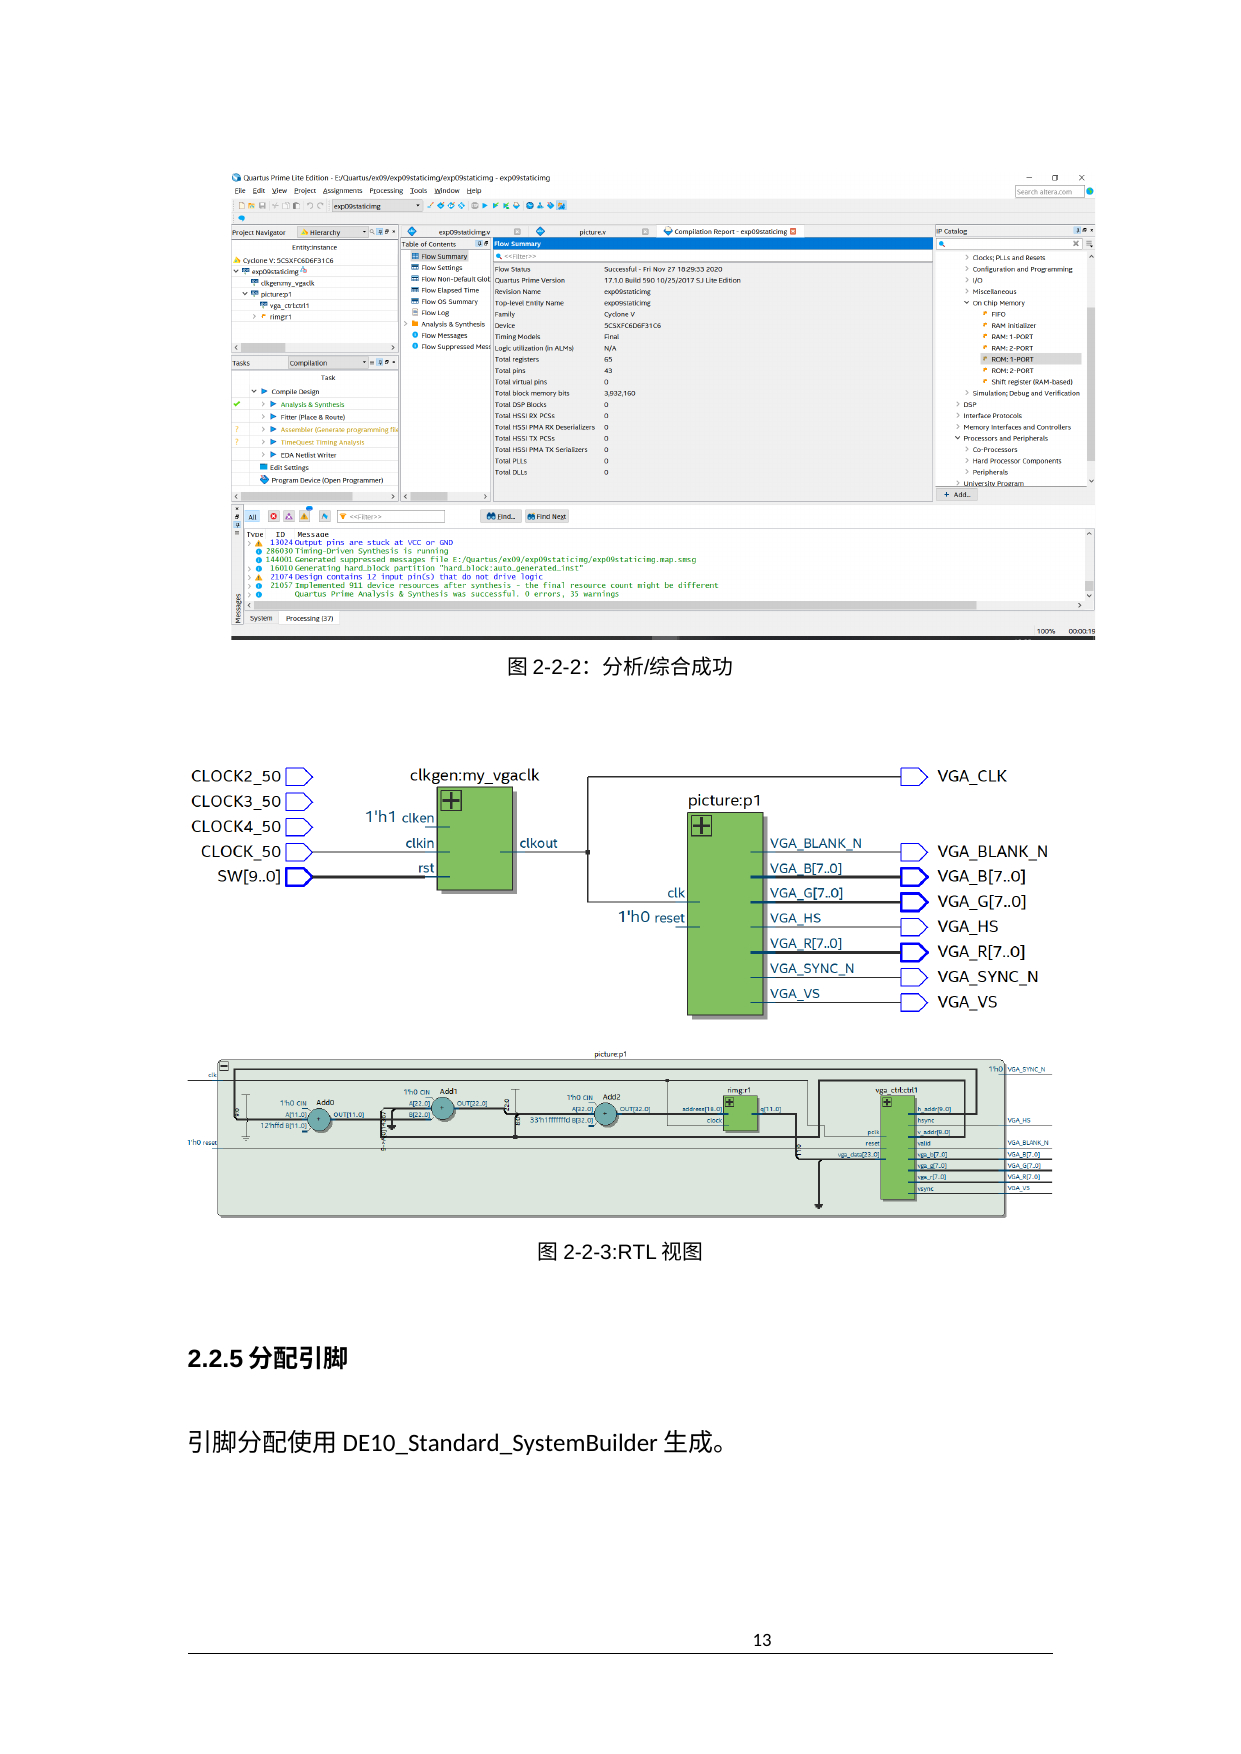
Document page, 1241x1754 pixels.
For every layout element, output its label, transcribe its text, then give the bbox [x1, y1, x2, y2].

picture [231, 172, 1096, 640]
picture [187, 1050, 1053, 1224]
subtitle 2.2.5分配引脚 [187, 1324, 1053, 1389]
list 图 2-2-3:RTL视图 [187, 1234, 1053, 1267]
picture [187, 718, 1053, 1035]
text 引脚分配使用DE10_Standard_SystemBuilder生成。 [187, 1408, 1053, 1473]
list 图2-2-2：分析/综合成功 [187, 649, 1053, 682]
